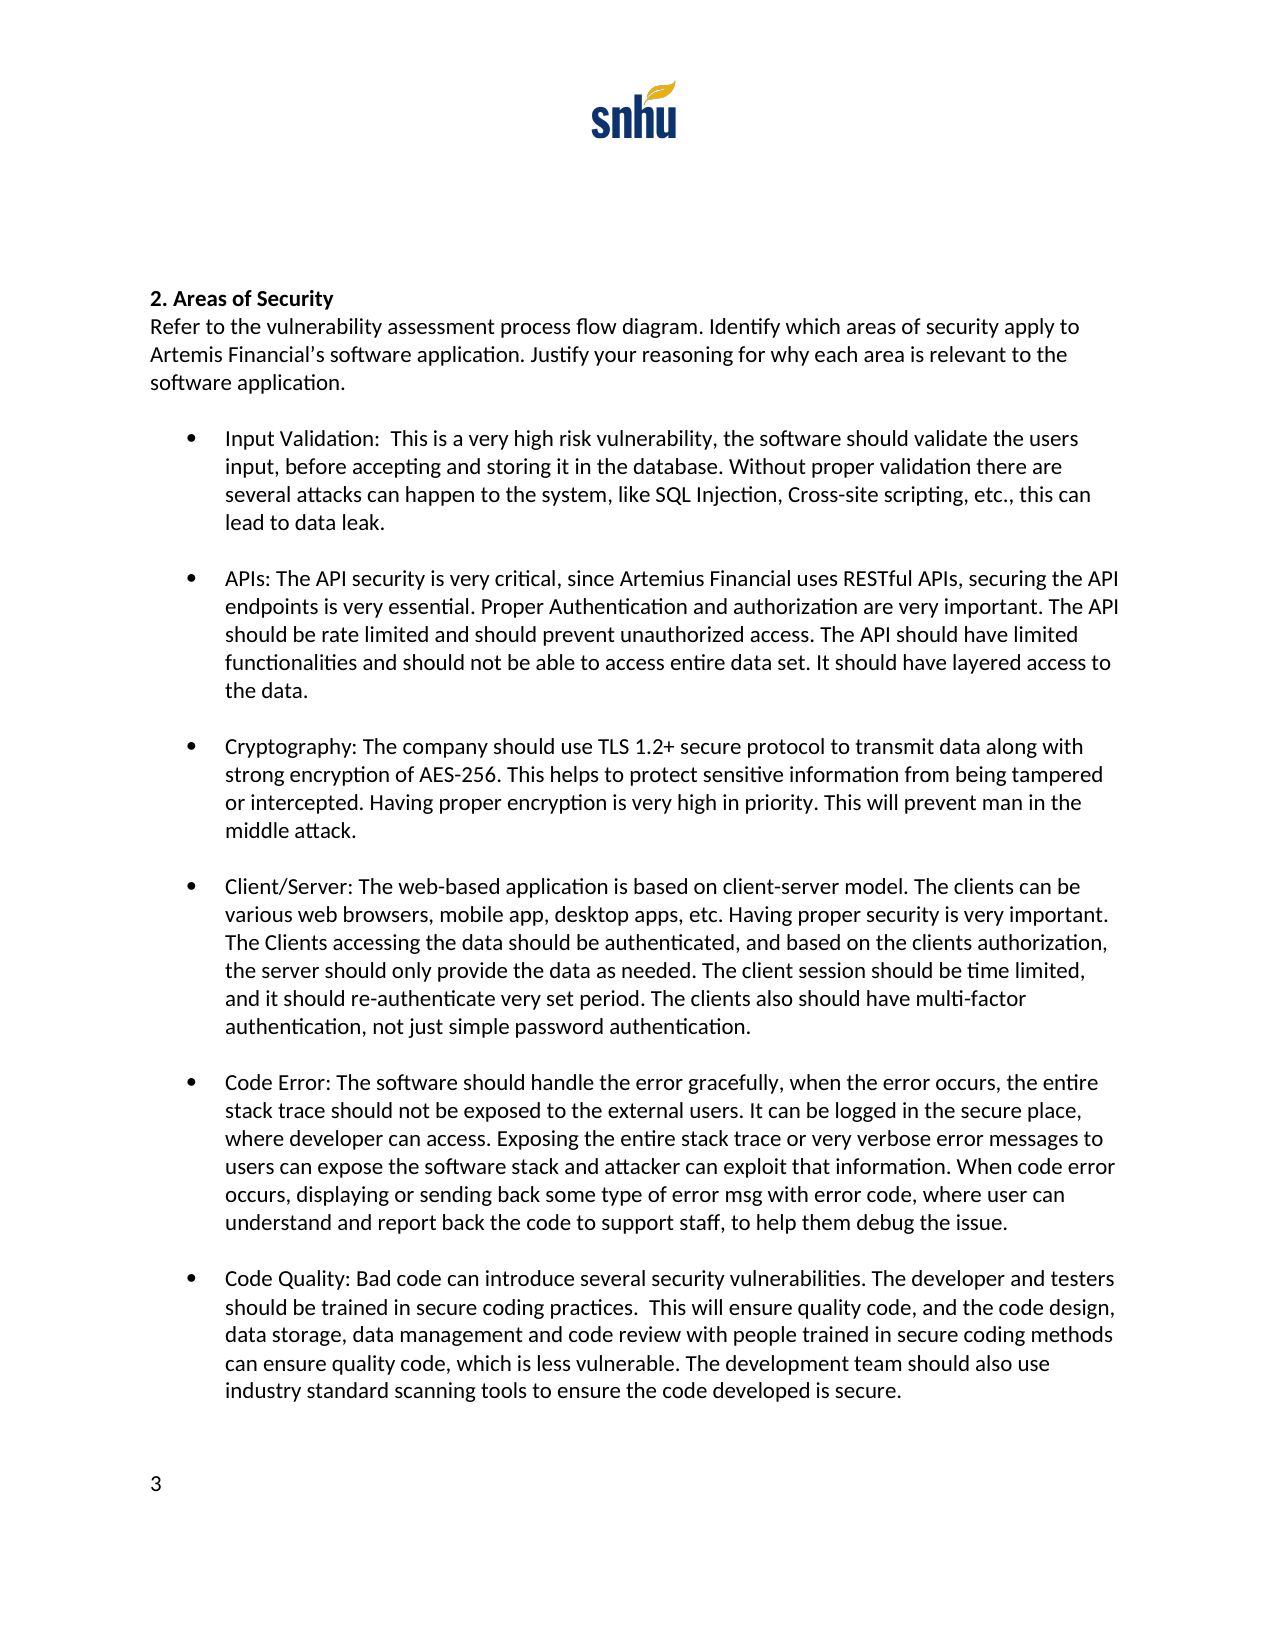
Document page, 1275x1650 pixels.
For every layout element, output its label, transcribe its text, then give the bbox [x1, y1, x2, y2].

list APIs: The API security is very critical, since Artemius Financial uses RESTful APIs, securing the API endpoints is very essential. Proper Authentication and authorization are very important. The API should be rate limited and should prevent unauthorized access. The API should have limited functionalities and should not be able to access entire data set. It should have layered access to the data. [187, 564, 1125, 704]
list Code Quality: Bad code can introduce several security vulnerabilities. The developer and testers should be trained in secure coding practices. This will ensure quality code, and the code design, data storage, data management and code review with people trained in secure coding methods can ensure quality code, which is less vulnerable. The development team should also use industry standard scanning tools to ensure the code developed is secure. [187, 1264, 1125, 1405]
list Code Error: The software should handle the error gracefully, when the error occurs, the entire stack trace should not be exposed to the external users. It can be logged in the secure place, where developer can access. Exposing the entire stack trace or very verbose error messages to users can expose the software stack and attacker can exploit that information. When code error occurs, displaying or sending back some type of error msg with error code, where user can understand and report back the code to support staff, to help them debug the issue. [187, 1068, 1125, 1237]
text Refer to the vulnerability assessment process flow diagram. Identify which areas of security apply to Artemis Financial’s software application. Justify your reasoning for why each area is relevant to the software application. [150, 312, 1125, 396]
list Input Validation: This is a very high risk vulnerability, the software should validate the users input, before accepting and storing it in the database. Without proper validation there are several attacks can happen to the system, like SQL Injection, Cross-site scripting, etc., this can lead to data leak. [187, 424, 1125, 536]
list Client/Server: The web-based application is based on client-server model. The clients can be various web browsers, mobile app, desktop apps, etc. Having proper security is very important. The Clients accessing the data should be authenticated, and based on the clients authorization, the server should only provide the data as needed. The client session should be time limited, and it should re-authenticate very set period. The clients also should have multi-factor authentication, not just simple password authentication. [187, 872, 1125, 1040]
picture [572, 75, 703, 147]
text 2. Areas of Security [150, 284, 1125, 312]
list Cryptography: The company should use TLS 1.2+ secure protocol to transmit data along with strong encryption of AES-256. This helps to protect sensitive information from being tampered or intercepted. Having proper encryption is very high in priority. This will prevent man in the middle attack. [187, 732, 1125, 844]
